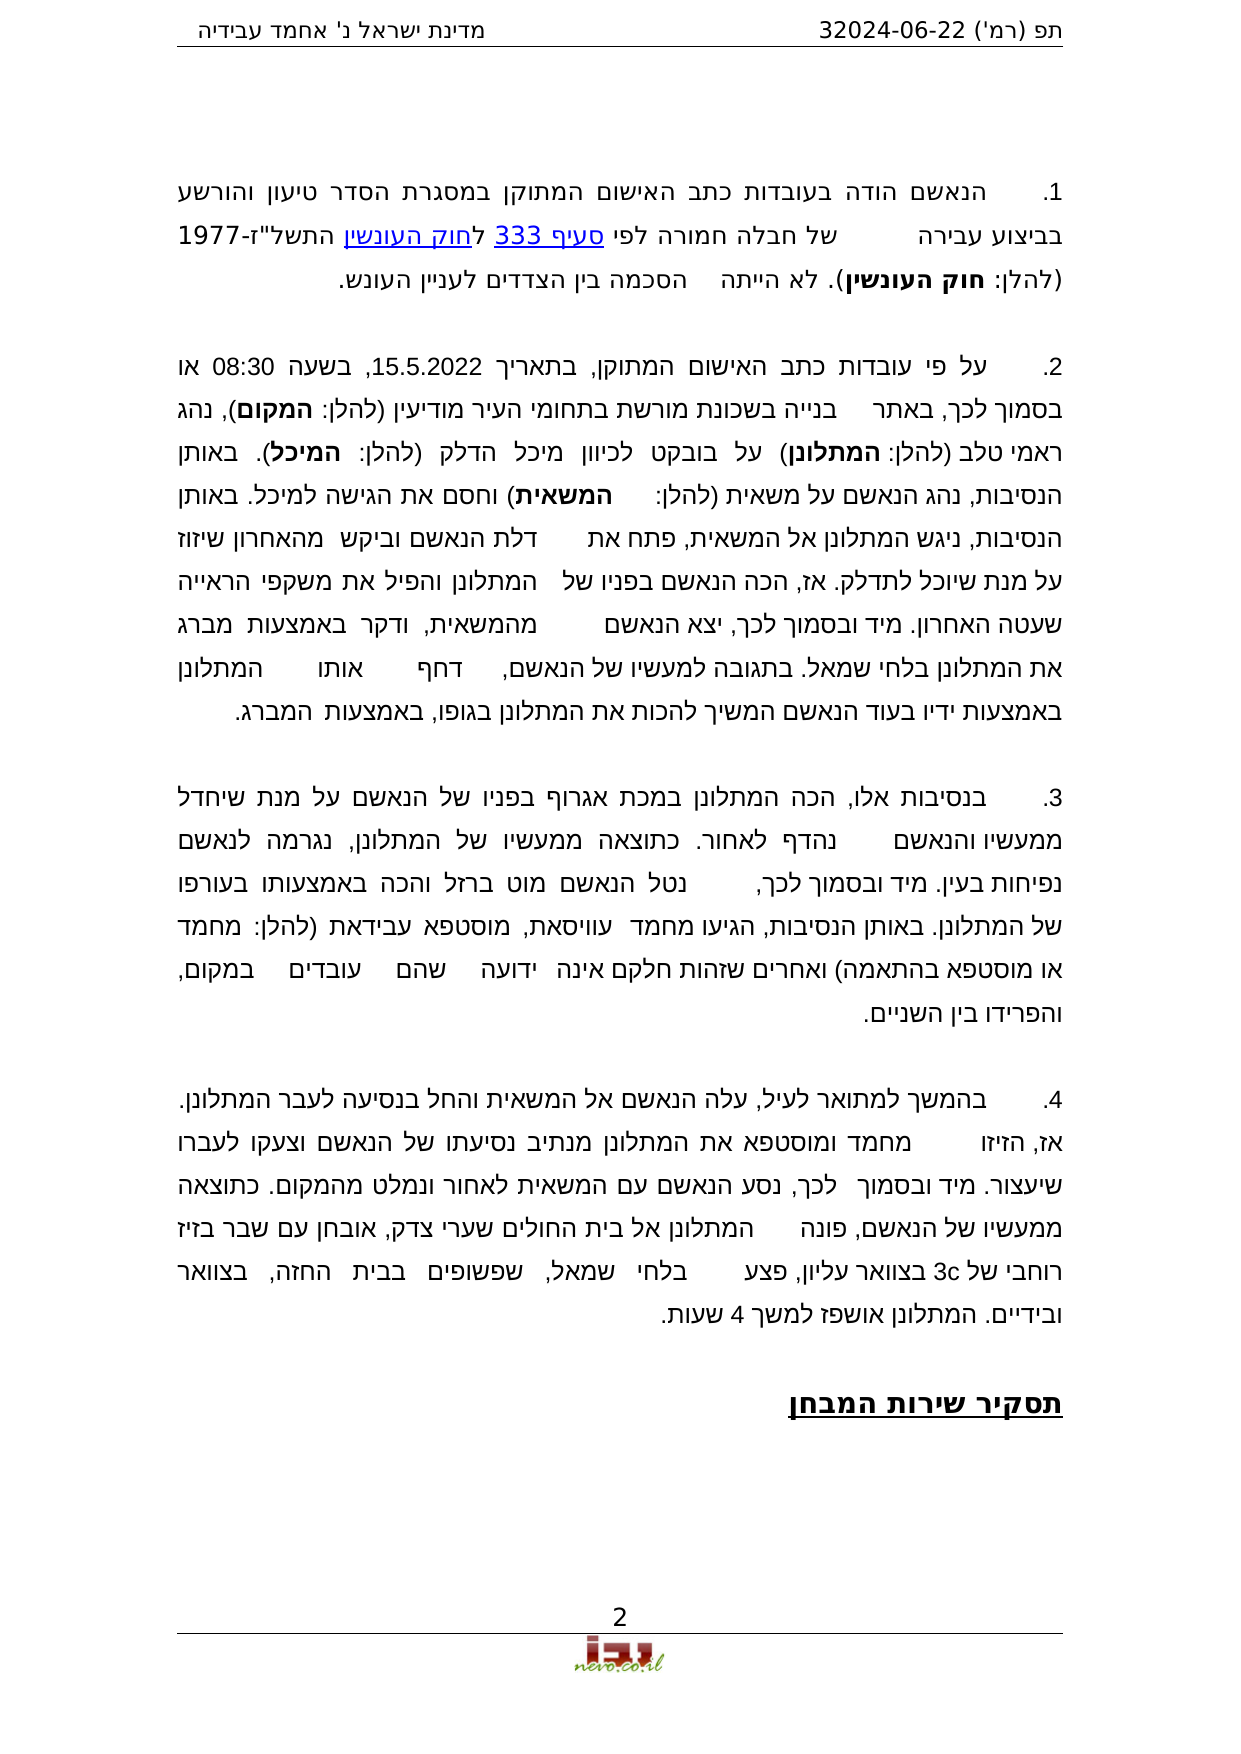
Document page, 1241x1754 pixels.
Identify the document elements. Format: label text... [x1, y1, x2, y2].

text 3. בנסיבות אלו, הכה המתלונן במכת אגרוף בפניו של הנאשם על מנת שיחדל ממעשיו והנאשם נהדף לאחור. כתוצאה ממעשיו של המתלונן, נגרמה לנאשם נפיחות בעין. מיד ובסמוך לכך, נטל הנאשם מוט ברזל והכה באמצעותו בעורפו של המתלונן. באותן הנסיבות, הגיעו מחמד עוויסאת, מוסטפא עבידאת (להלן: מחמד או מוסטפא בהתאמה) ואחרים שזהות חלקם אינה ידועה שהם עובדים במקום, והפרידו בין השניים. [177, 783, 1063, 1027]
text 1. הנאשם הודה בעובדות כתב האישום המתוקן במסגרת הסדר טיעון והורשע בביצוע עבירה של חבלה חמורה לפי סעיף 333 לחוק העונשין התשל"ז-1977 (להלן: חוק העונשין). לא הייתה הסכמה בין הצדדים לעניין העונש. [177, 177, 1063, 294]
picture [574, 1635, 666, 1673]
text תסקיר שירות המבחן [177, 1387, 1063, 1421]
text 4. בהמשך למתואר לעיל, עלה הנאשם אל המשאית והחל בנסיעה לעבר המתלונן. אז, הזיזו מחמד ומוסטפא את המתלונן מנתיב נסיעתו של הנאשם וצעקו לעברו שיעצור. מיד ובסמוך לכך, נסע הנאשם עם המשאית לאחור ונמלט מהמקום. כתוצאה ממעשיו של הנאשם, פונה המתלונן אל בית החולים שערי צדק, אובחן עם שבר בזיז רוחבי של 3c בצוואר עליון, פצע בלחי שמאל, שפשופים בבית החזה, בצוואר ובידיים. המתלונן אושפז למשך 4 שעות. [177, 1085, 1063, 1329]
text 2. על פי עובדות כתב האישום המתוקן, בתאריך 15.5.2022, בשעה 08:30 או בסמוך לכך, באתר בנייה בשכונת מורשת בתחומי העיר מודיעין (להלן: המקום), נהג ראמי טלב (להלן: המתלונן) על בובקט לכיוון מיכל הדלק (להלן: המיכל). באותן הנסיבות, נהג הנאשם על משאית (להלן: המשאית) וחסם את הגישה למיכל. באותן הנסיבות, ניגש המתלונן אל המשאית, פתח את דלת הנאשם וביקש מהאחרון שיזוז על מנת שיוכל לתדלק. אז, הכה הנאשם בפניו של המתלונן והפיל את משקפי הראייה שעטה האחרון. מיד ובסמוך לכך, יצא הנאשם מהמשאית, ודקר באמצעות מברג את המתלונן בלחי שמאל. בתגובה למעשיו של הנאשם, דחף אותו המתלונן באמצעות ידיו בעוד הנאשם המשיך להכות את המתלונן בגופו, באמצעות המברג. [177, 352, 1063, 726]
